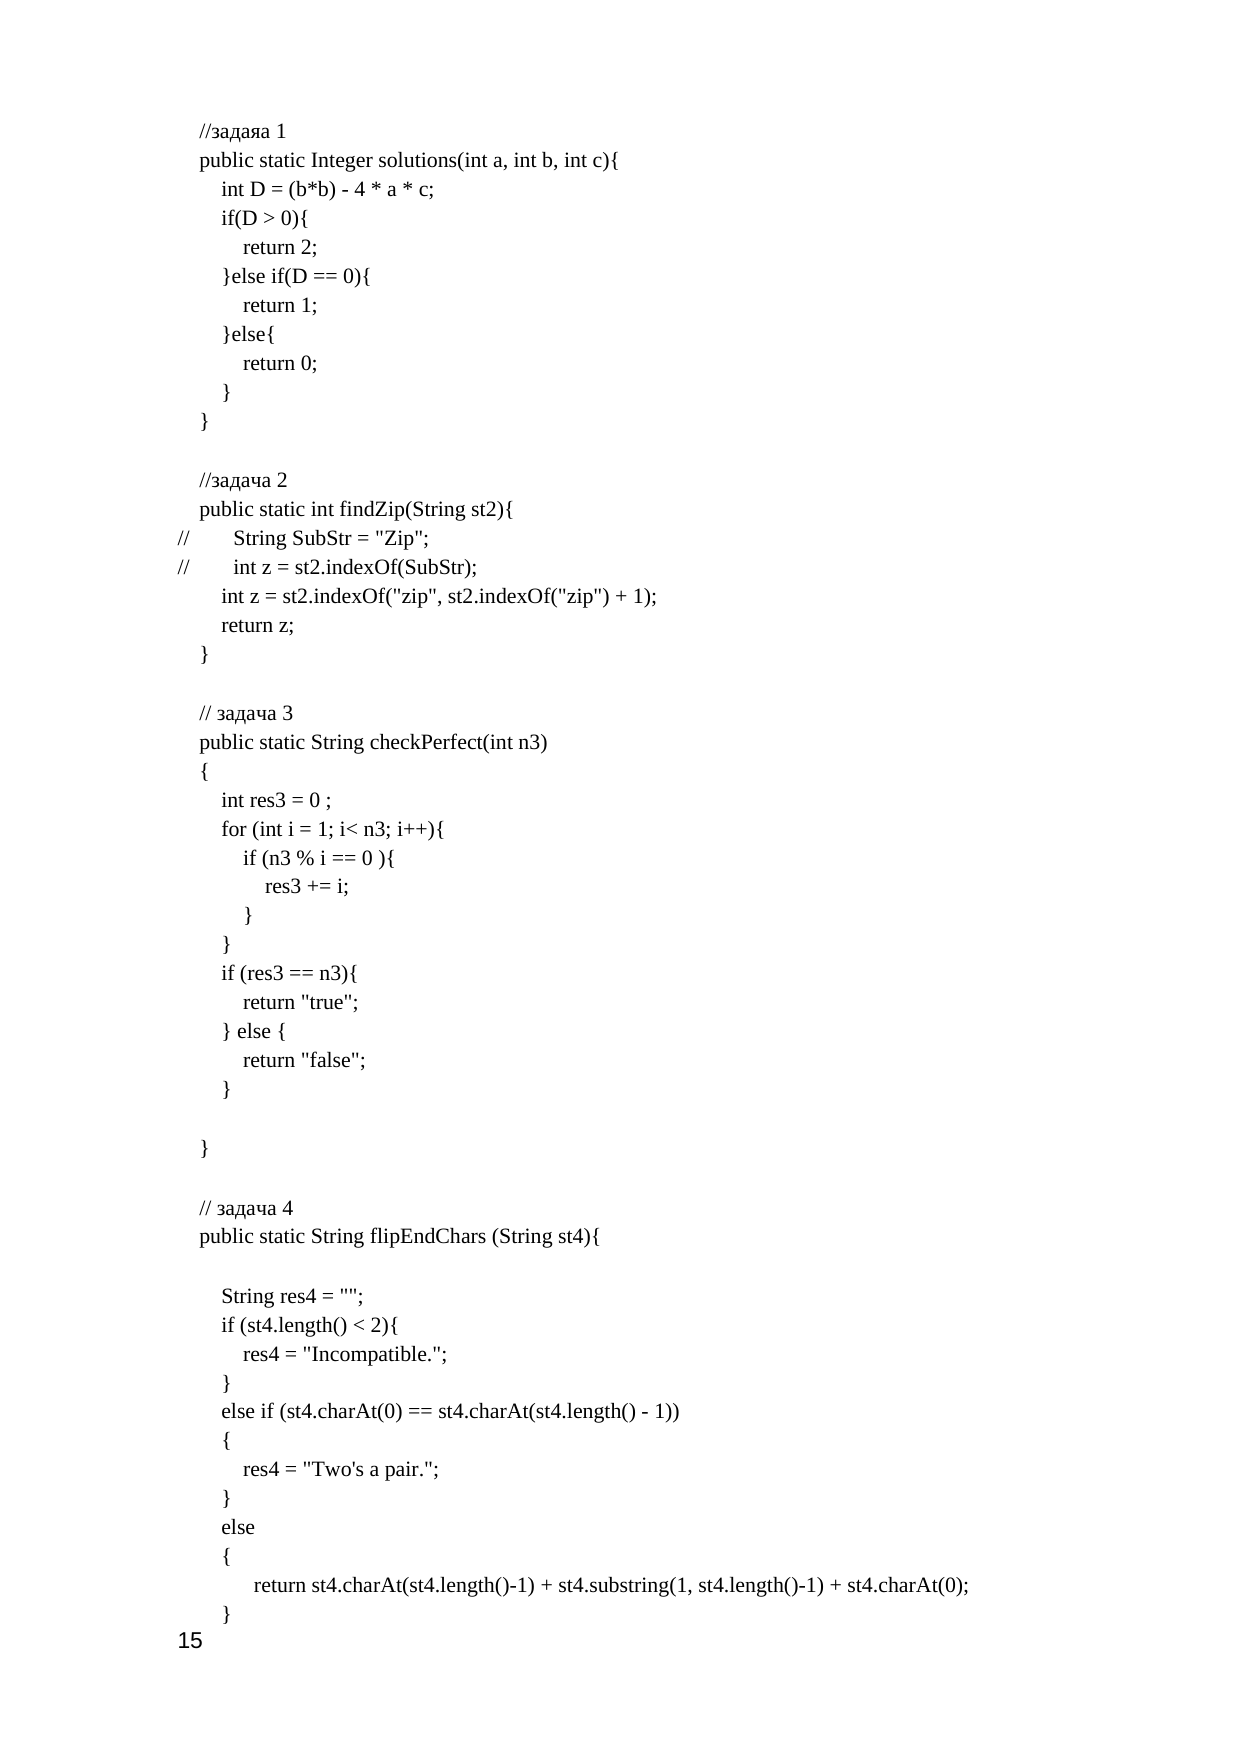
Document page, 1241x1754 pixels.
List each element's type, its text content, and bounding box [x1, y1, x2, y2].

text return 2; [177, 234, 1152, 259]
text } [177, 1485, 1152, 1511]
text { [177, 1543, 1152, 1568]
text if (res3 == n3){ [177, 960, 1152, 986]
text int D = (b*b) - 4 * a * c; [177, 176, 1152, 201]
text for (int i = 1; i< n3; i++){ [177, 816, 1152, 841]
text } [177, 931, 1152, 957]
text res4 = "Two's a pair."; [177, 1456, 1152, 1482]
text } [177, 902, 1152, 928]
text return 0; [177, 350, 1152, 375]
text return "false"; [177, 1047, 1152, 1072]
text // задача 4 [177, 1194, 1152, 1220]
text if(D > 0){ [177, 205, 1152, 230]
text public static String checkPerfect(int n3) [177, 729, 1152, 754]
text }else if(D == 0){ [177, 263, 1152, 288]
text // задача 3 [177, 700, 1152, 725]
text //задача 2 [177, 467, 1152, 492]
text return "true"; [177, 989, 1152, 1014]
text return st4.charAt(st4.length()-1) + st4.substring(1, st4.length()-1) + st4.charAt(0); [177, 1572, 1152, 1597]
text { [177, 758, 1152, 783]
text res4 = "Incompatible."; [177, 1341, 1152, 1366]
text return z; [177, 612, 1152, 637]
text return 1; [177, 292, 1152, 317]
text // int z = st2.indexOf(SubStr); [177, 554, 1152, 579]
text int res3 = 0 ; [177, 787, 1152, 812]
text } [177, 408, 1152, 433]
text if (st4.length() < 2){ [177, 1312, 1152, 1337]
text } else { [177, 1018, 1152, 1043]
text }else{ [177, 321, 1152, 346]
text public static int findZip(String st2){ [177, 496, 1152, 521]
text } [177, 641, 1152, 666]
text else if (st4.charAt(0) == st4.charAt(st4.length() - 1)) [177, 1398, 1152, 1424]
text // String SubStr = "Zip"; [177, 525, 1152, 550]
text public static Integer solutions(int a, int b, int c){ [177, 147, 1152, 172]
text res3 += i; [177, 873, 1152, 899]
text } [177, 1601, 1152, 1626]
text if (n3 % i == 0 ){ [177, 844, 1152, 870]
text } [177, 1369, 1152, 1395]
text String res4 = ""; [177, 1283, 1152, 1308]
text } [177, 379, 1152, 404]
text //задаяа 1 [177, 118, 1152, 143]
text else [177, 1514, 1152, 1539]
text { [177, 1427, 1152, 1453]
text } [177, 1135, 1152, 1161]
text public static String flipEndChars (String st4){ [177, 1223, 1152, 1249]
text } [177, 1076, 1152, 1101]
text int z = st2.indexOf("zip", st2.indexOf("zip") + 1); [177, 583, 1152, 608]
